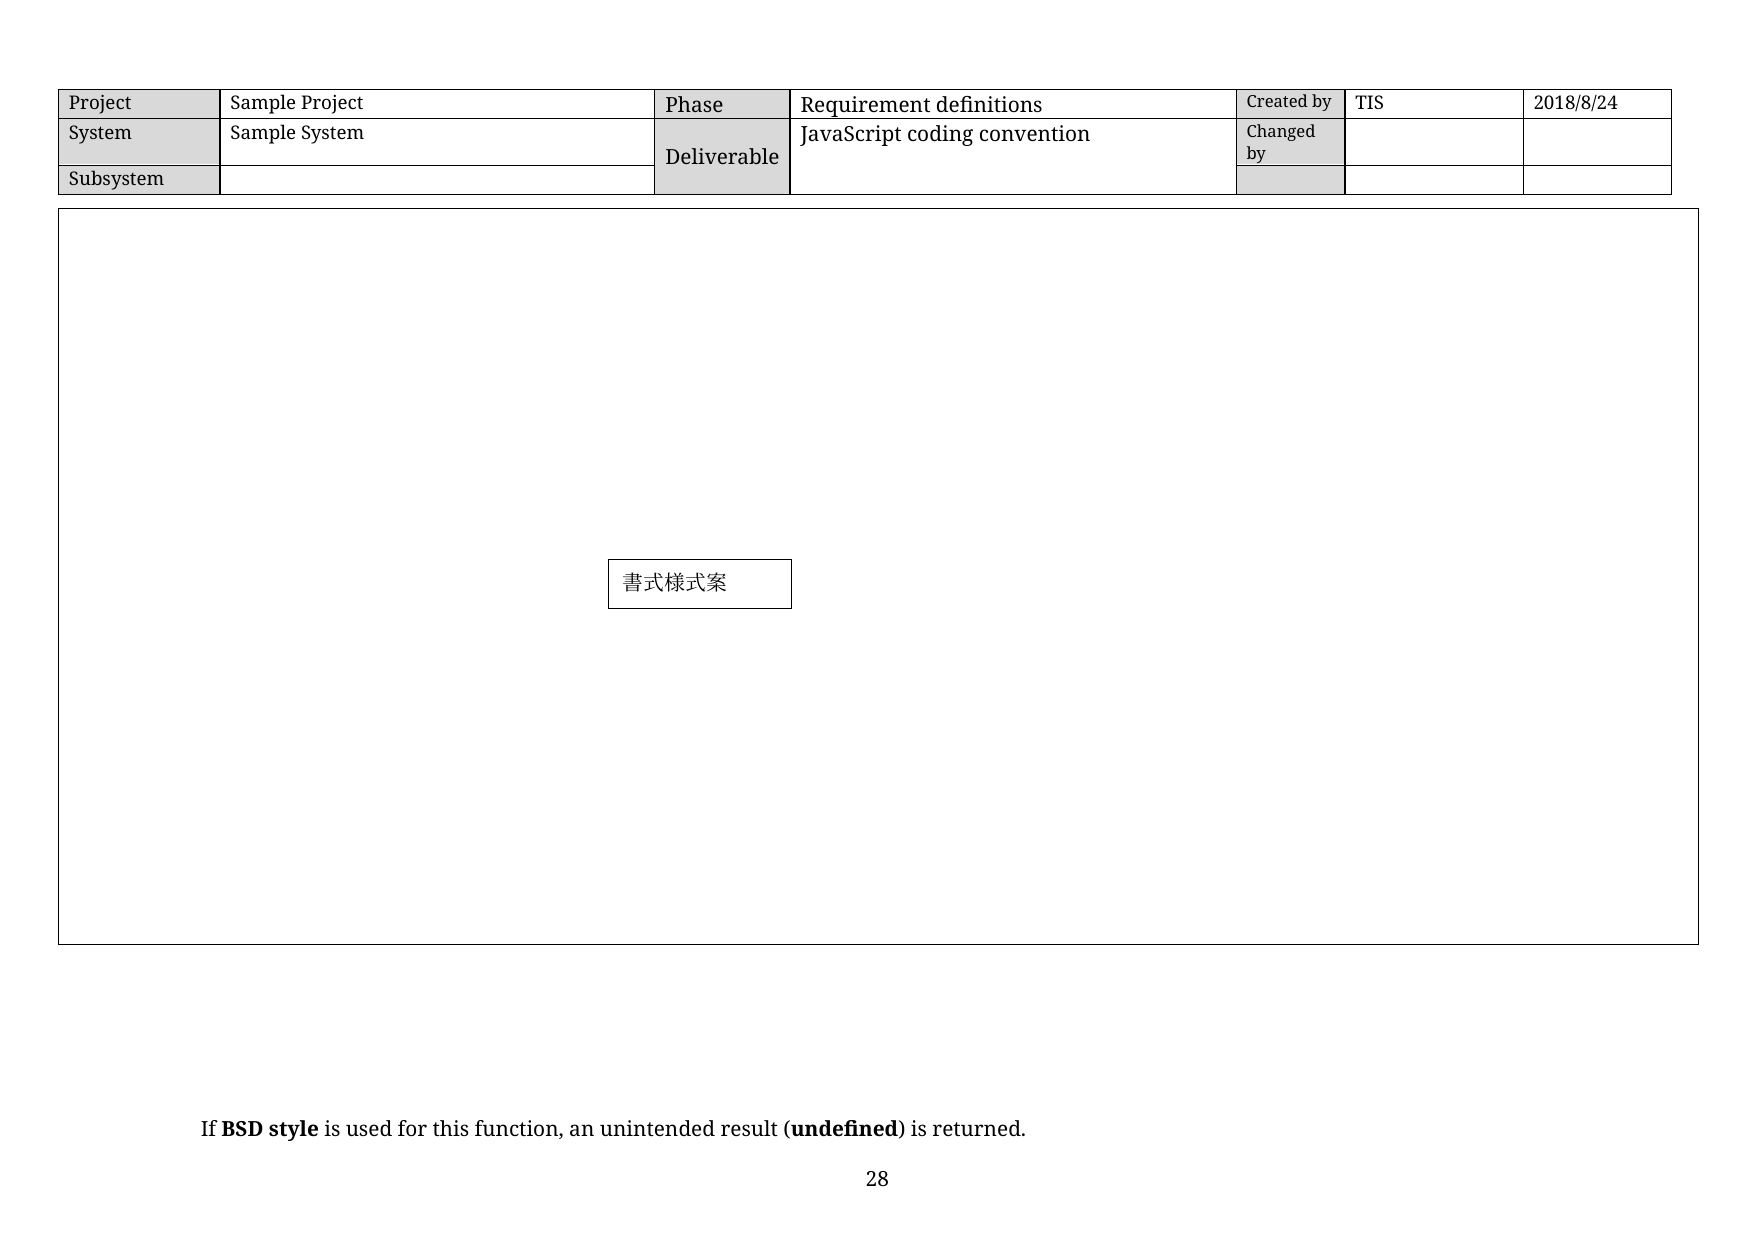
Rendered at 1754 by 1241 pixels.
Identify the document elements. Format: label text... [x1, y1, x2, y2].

text If BSD style is used for this function, an unintended result (undefined) is returned. [152, 1114, 1695, 1143]
